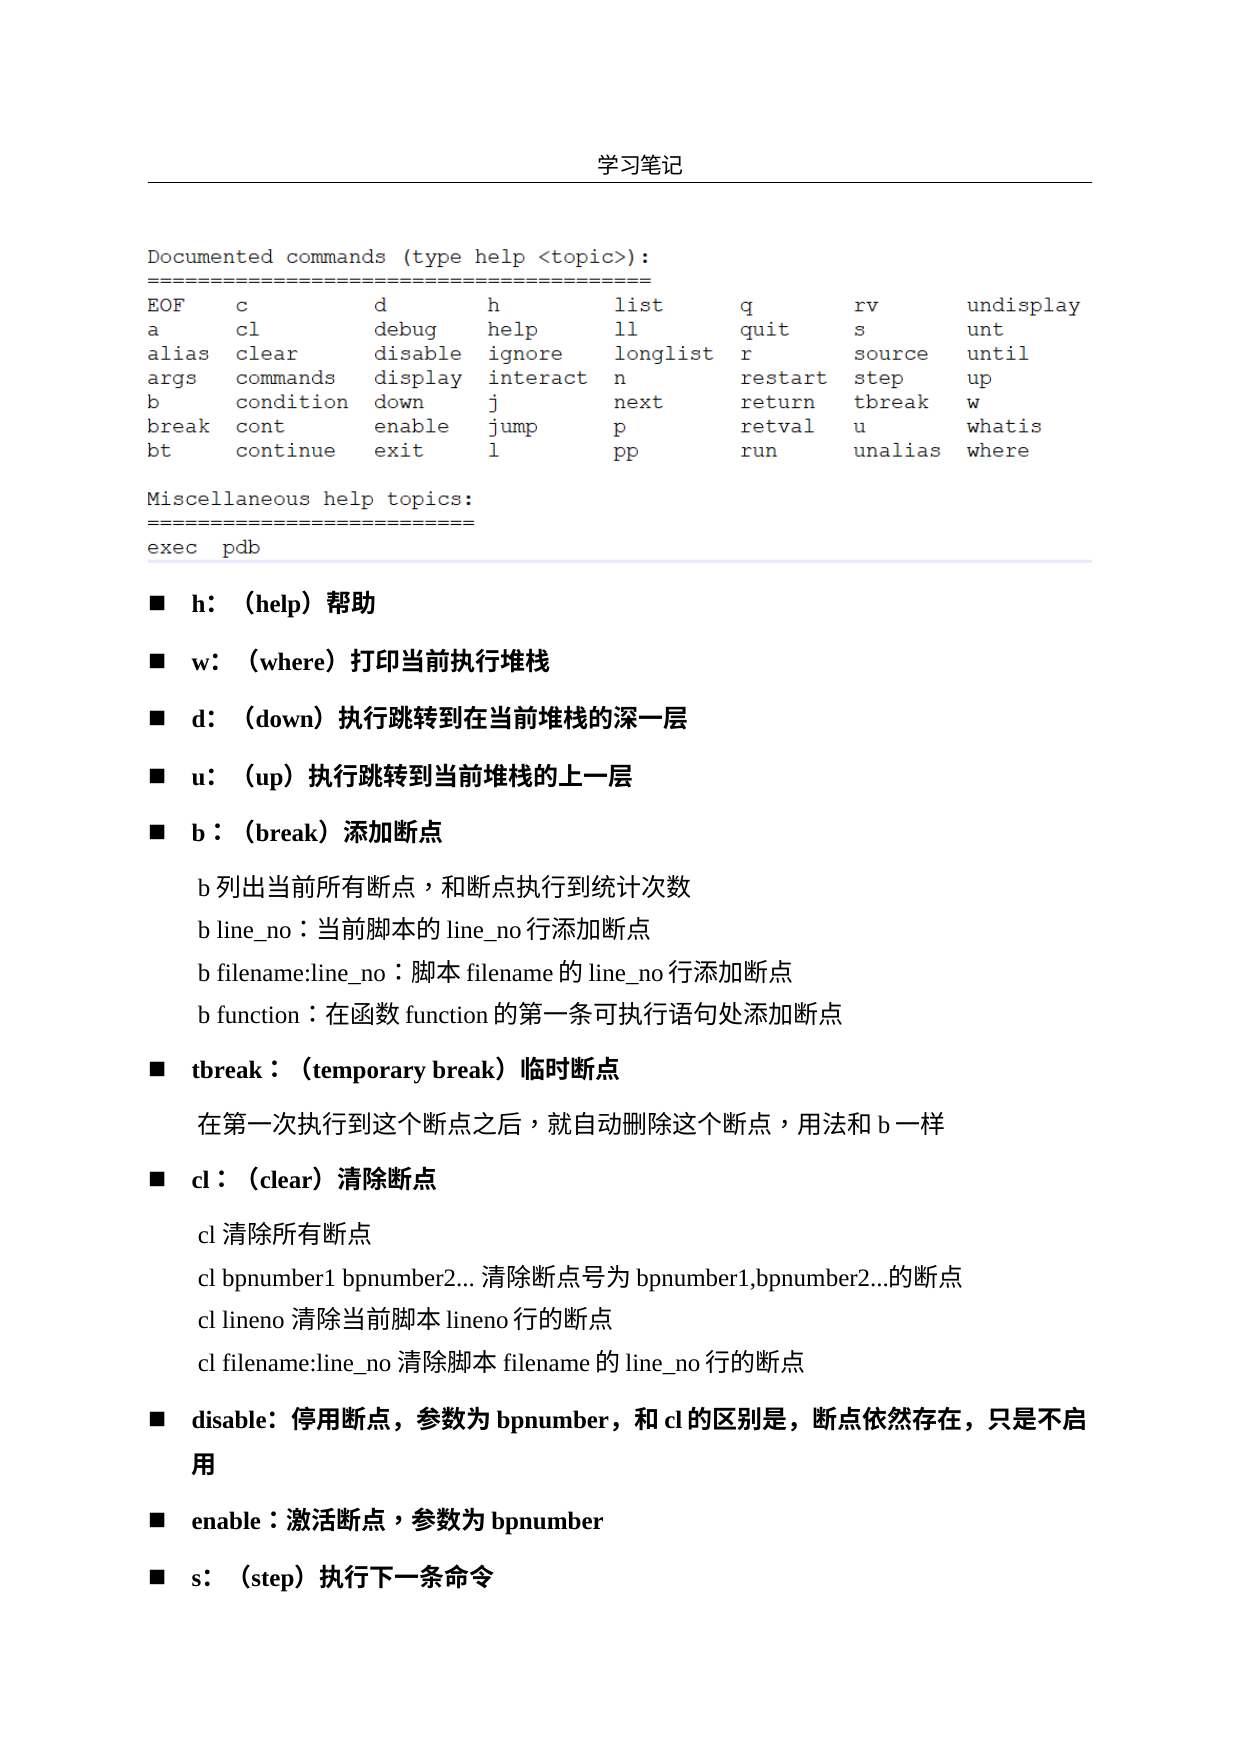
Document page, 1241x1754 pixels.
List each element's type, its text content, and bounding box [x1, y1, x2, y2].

text b line_no：当前脚本的line_no行添加断点 [148, 912, 1092, 946]
text cl lineno 清除当前脚本lineno行的断点 [148, 1302, 1092, 1336]
text s：（step）执行下一条命令 [148, 1558, 1092, 1594]
text cl filename:line_no 清除脚本filename的line_no行的断点 [148, 1344, 1092, 1379]
text b：（break）添加断点 [148, 814, 1092, 849]
text b 列出当前所有断点，和断点执行到统计次数 [148, 869, 1092, 904]
text d：（down）执行跳转到在当前堆栈的深一层 [148, 699, 1092, 735]
text cl bpnumber1 bpnumber2... 清除断点号为bpnumber1,bpnumber2...的断点 [148, 1259, 1092, 1294]
text w：（where）打印当前执行堆栈 [148, 641, 1092, 677]
text h：（help）帮助 [148, 583, 1092, 619]
text 在第一次执行到这个断点之后，就自动删除这个断点，用法和b一样 [148, 1107, 1092, 1141]
text u：（up）执行跳转到当前堆栈的上一层 [148, 757, 1092, 793]
text enable：激活断点，参数为bpnumber [148, 1503, 1092, 1537]
text cl 清除所有断点 [148, 1217, 1092, 1251]
picture [147, 245, 1093, 564]
text b function：在函数function的第一条可执行语句处添加断点 [148, 997, 1092, 1031]
text tbreak：（temporary break）临时断点 [148, 1052, 1092, 1086]
text disable：停用断点，参数为bpnumber，和cl的区别是，断点依然存在，只是不启用 [148, 1399, 1092, 1481]
text cl：（clear）清除断点 [148, 1162, 1092, 1196]
text b filename:line_no：脚本filename的line_no行添加断点 [148, 954, 1092, 989]
